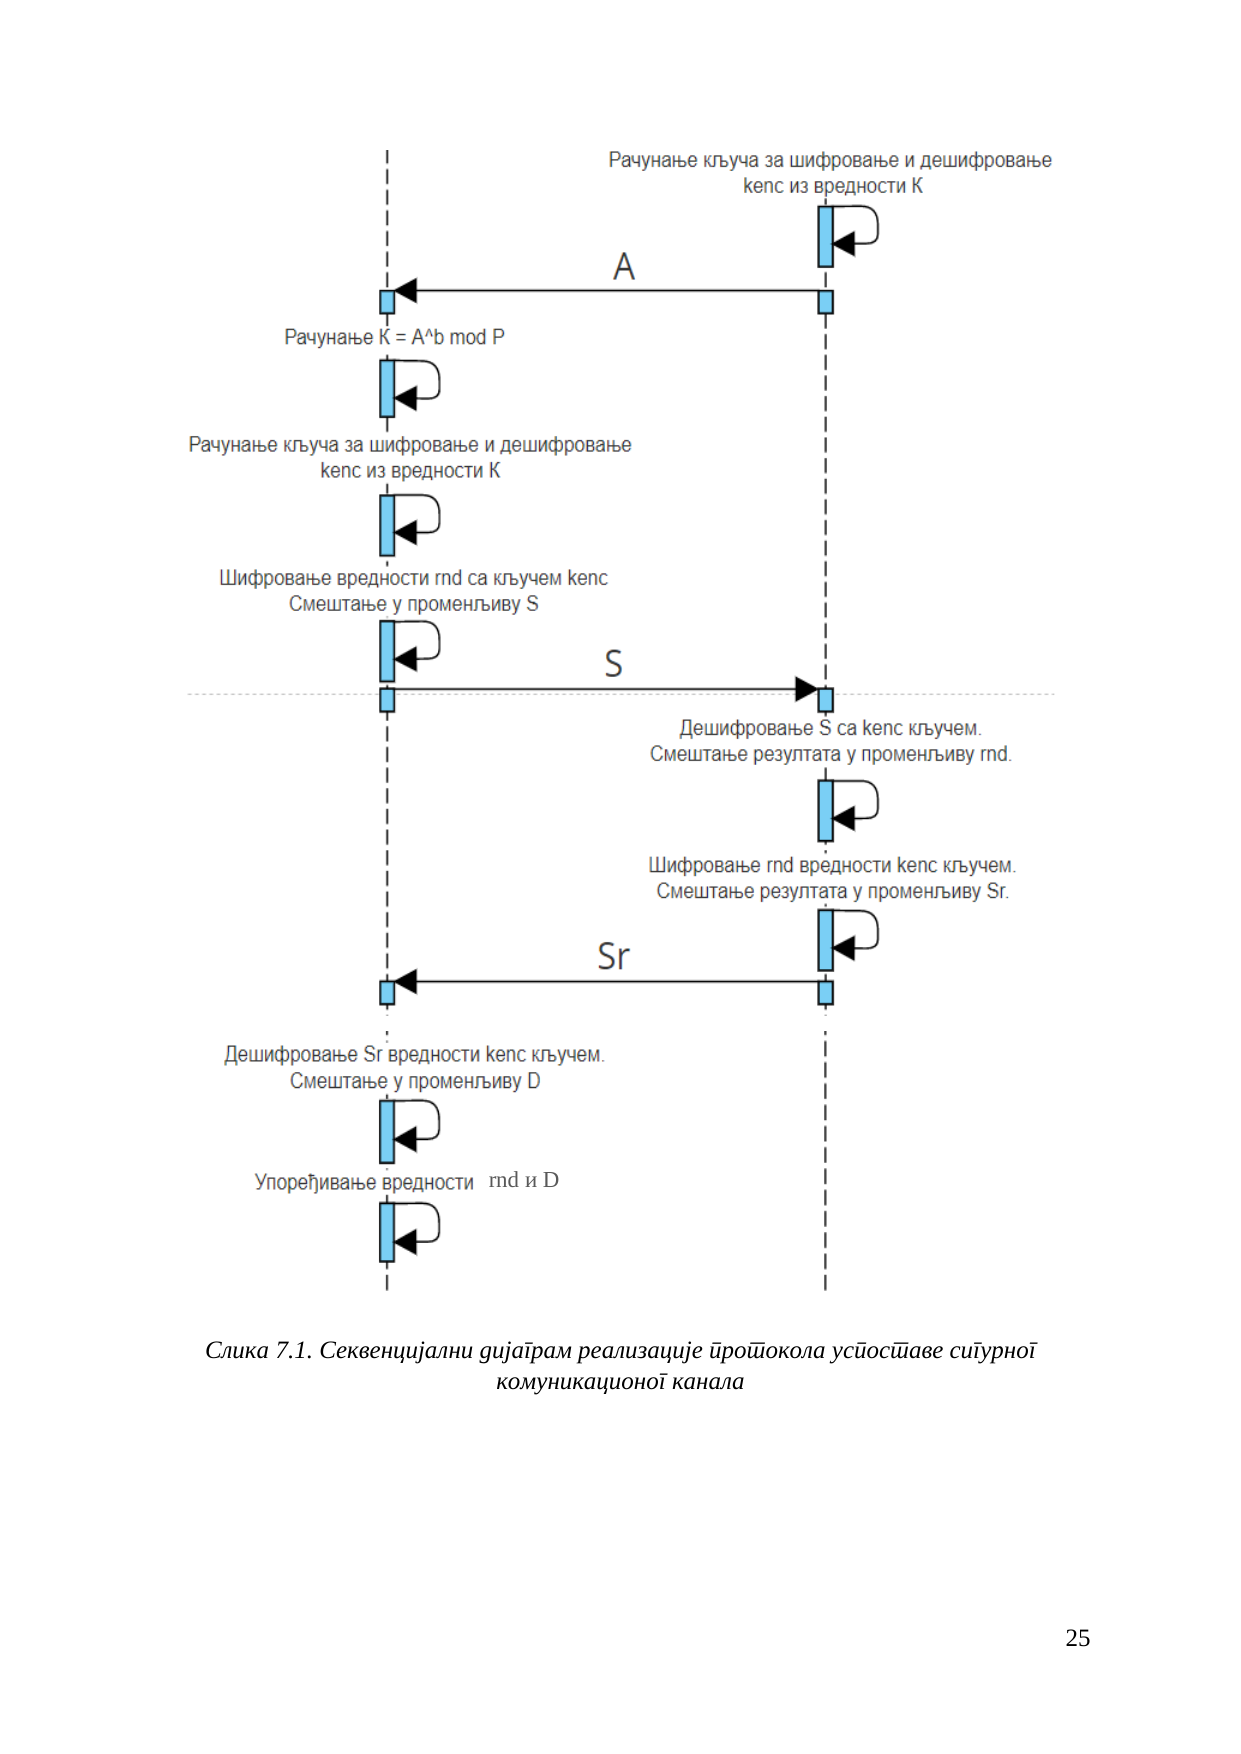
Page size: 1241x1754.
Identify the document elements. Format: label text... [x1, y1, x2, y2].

picture [185, 150, 1055, 1016]
picture [216, 1031, 1033, 1315]
text Слика 7.1. Секвенцијални дијаграм реализације протокола успоставе сигурног комуникационог канала [150, 1335, 1090, 1394]
